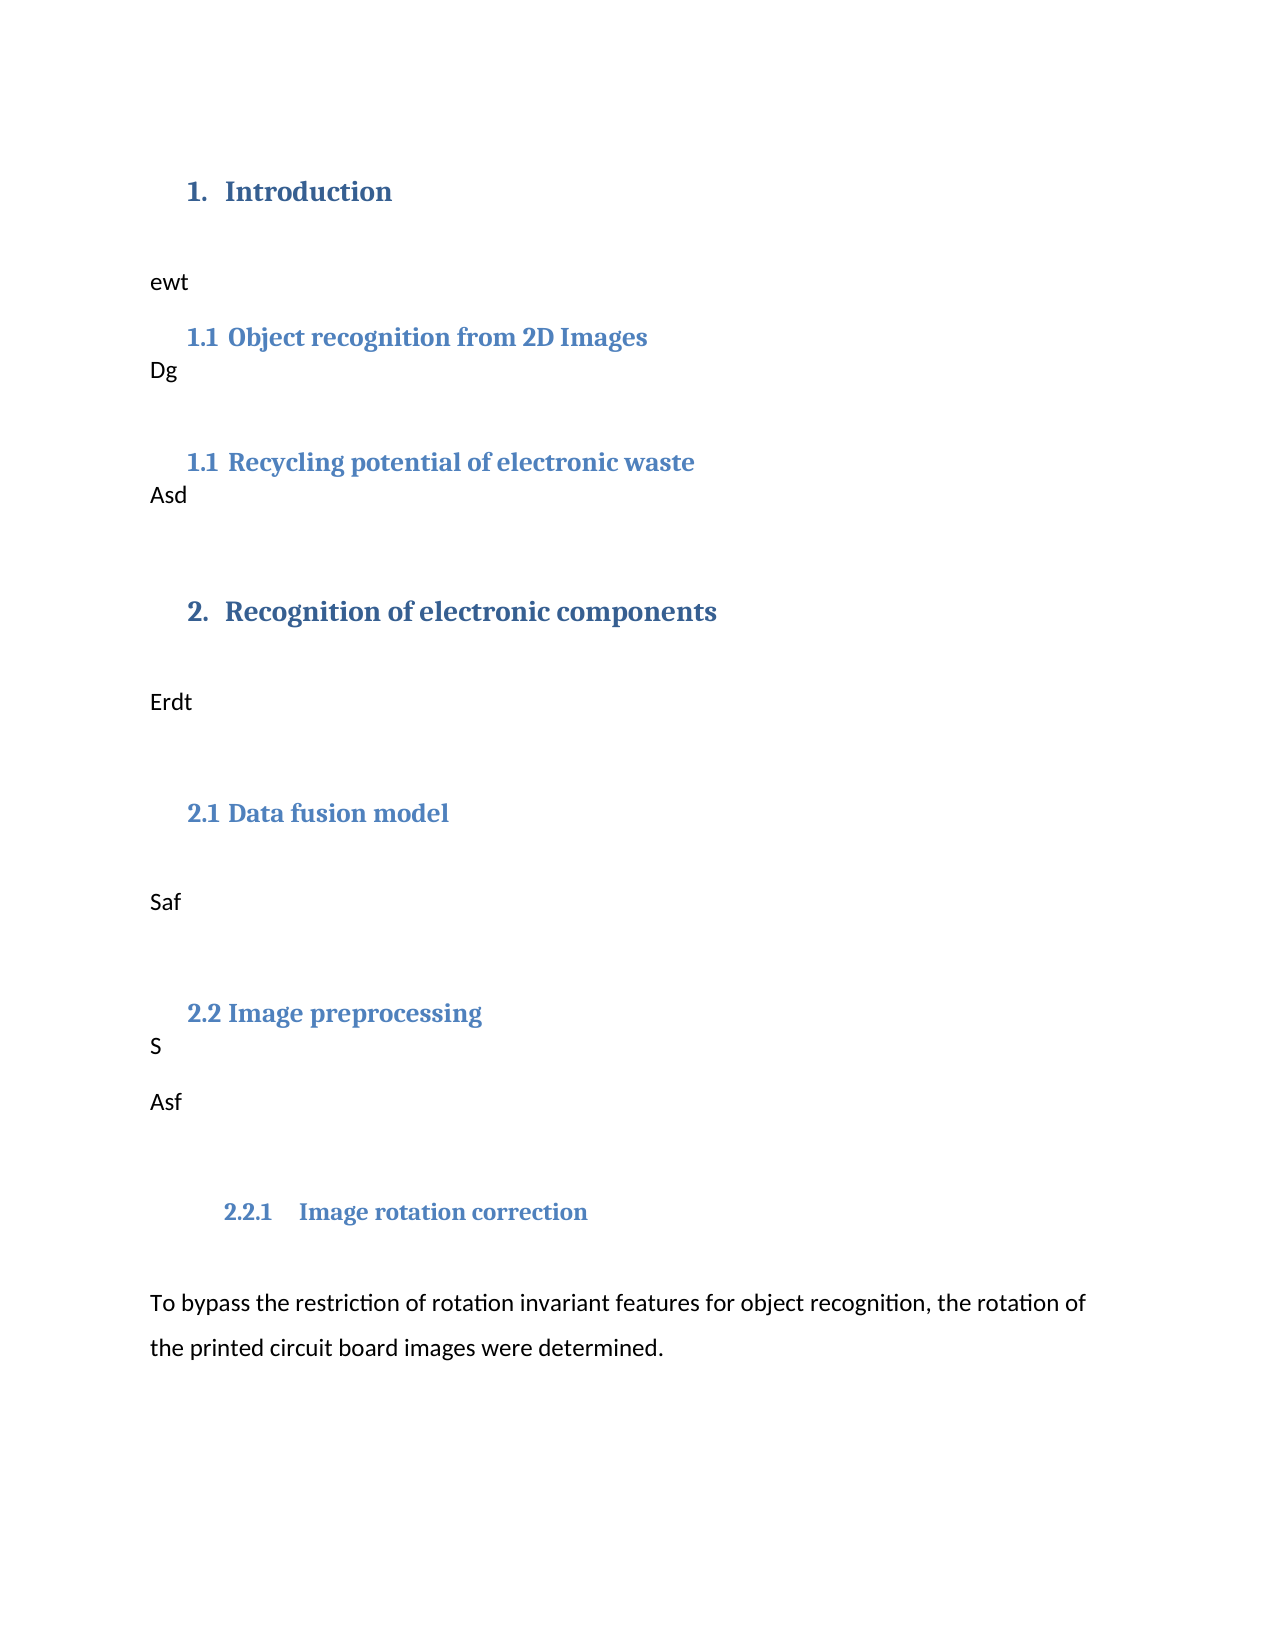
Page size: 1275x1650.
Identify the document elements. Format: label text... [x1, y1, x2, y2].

text S [150, 1031, 1125, 1061]
text Saf [150, 886, 1125, 917]
text Dg [150, 354, 1125, 385]
text To bypass the restriction of rotation invariant features for object recognition, the rotation of the printed circuit board images were determined. [150, 1287, 1125, 1363]
text Asd [150, 479, 1125, 510]
text Asf [150, 1086, 1125, 1117]
subtitle Data fusion model [187, 798, 1125, 829]
subtitle Recognition of electronic components [187, 595, 1125, 629]
subtitle Recycling potential of electronic waste [187, 447, 1125, 478]
subtitle Image preprocessing [187, 998, 1125, 1029]
subtitle Object recognition from 2D Images [187, 322, 1125, 353]
subtitle Image rotation correction [224, 1198, 1125, 1227]
text Erdt [150, 686, 1125, 717]
subtitle Introduction [187, 175, 1125, 208]
text ewt [150, 266, 1125, 297]
